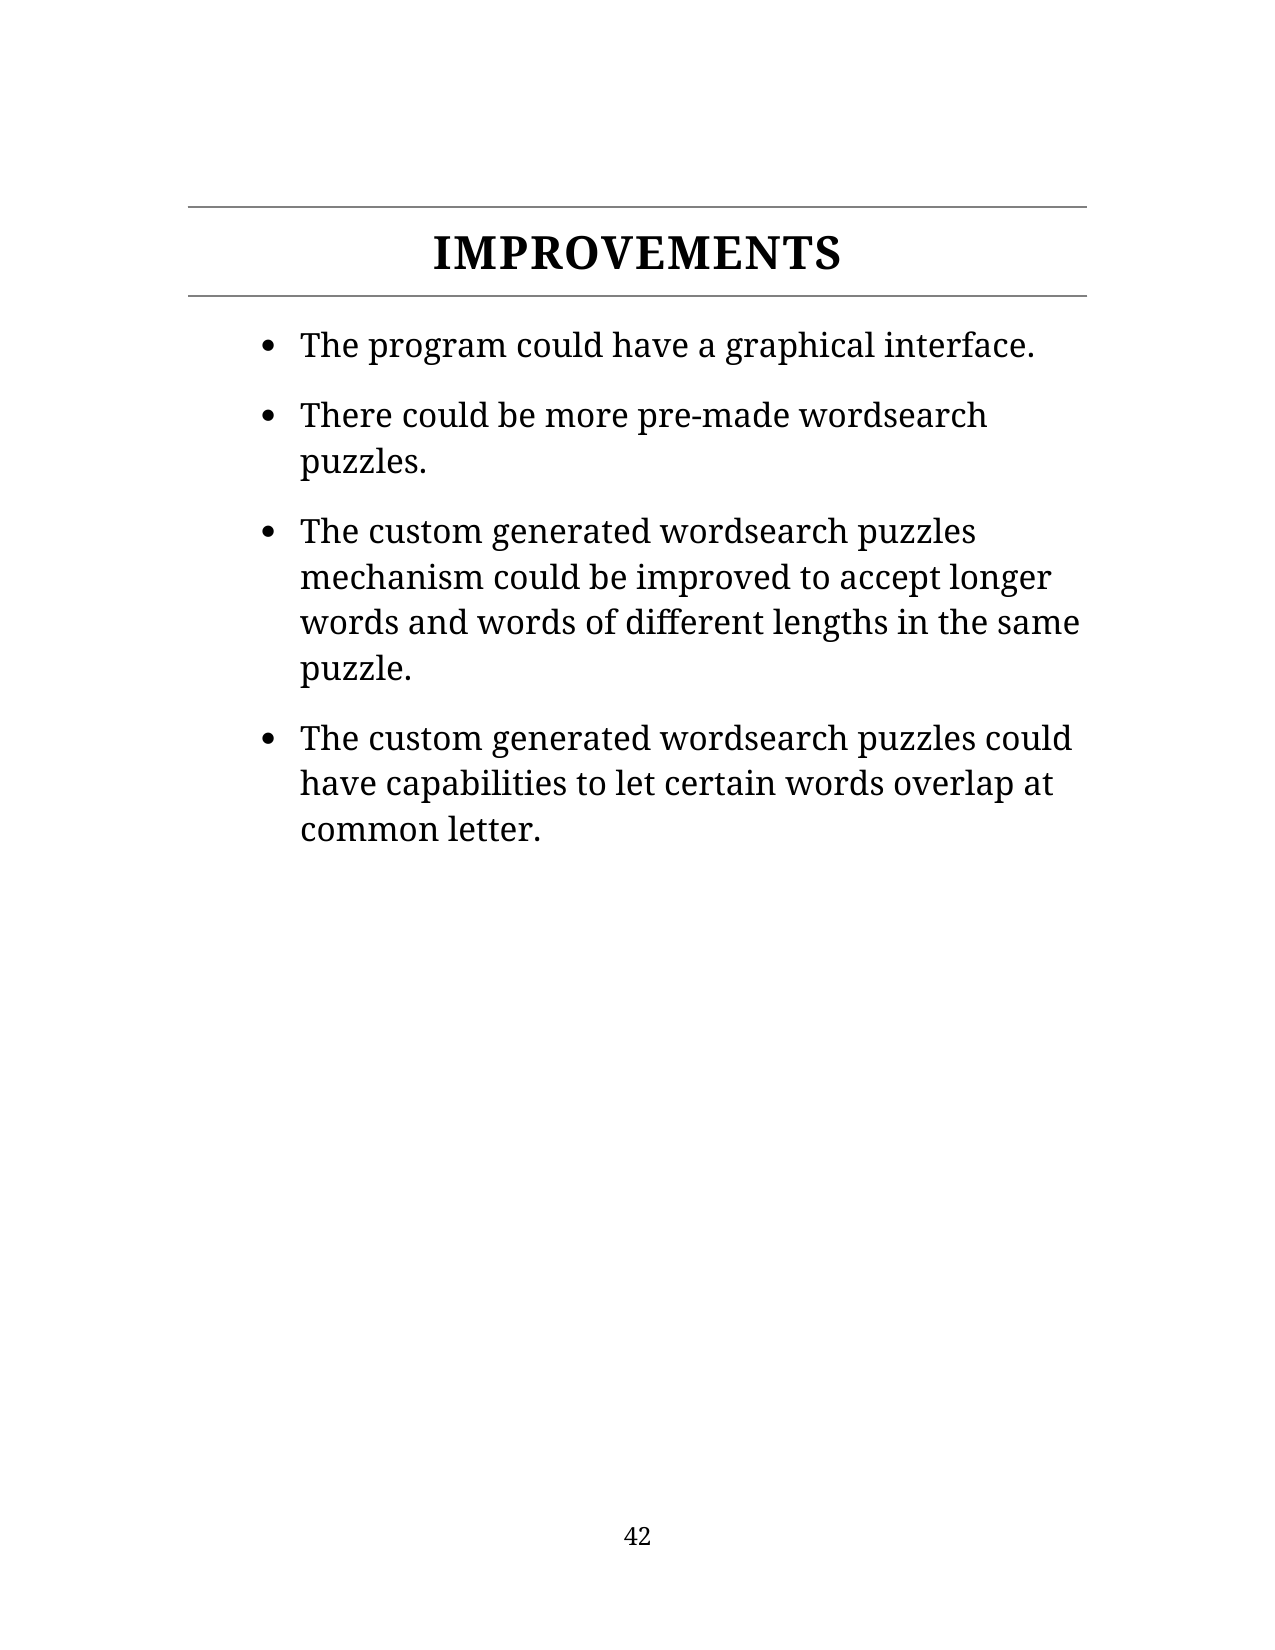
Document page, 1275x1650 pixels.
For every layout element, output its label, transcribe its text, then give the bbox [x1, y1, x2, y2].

list The custom generated wordsearch puzzles could have capabilities to let certain words overlap at common letter. [262, 715, 1087, 851]
list There could be more pre-made wordsearch puzzles. [262, 392, 1087, 483]
list The custom generated wordsearch puzzles mechanism could be improved to accept longer words and words of different lengths in the same puzzle. [262, 508, 1087, 690]
subtitle Improvements [187, 207, 1087, 297]
list The program could have a graphical interface. [262, 322, 1087, 367]
